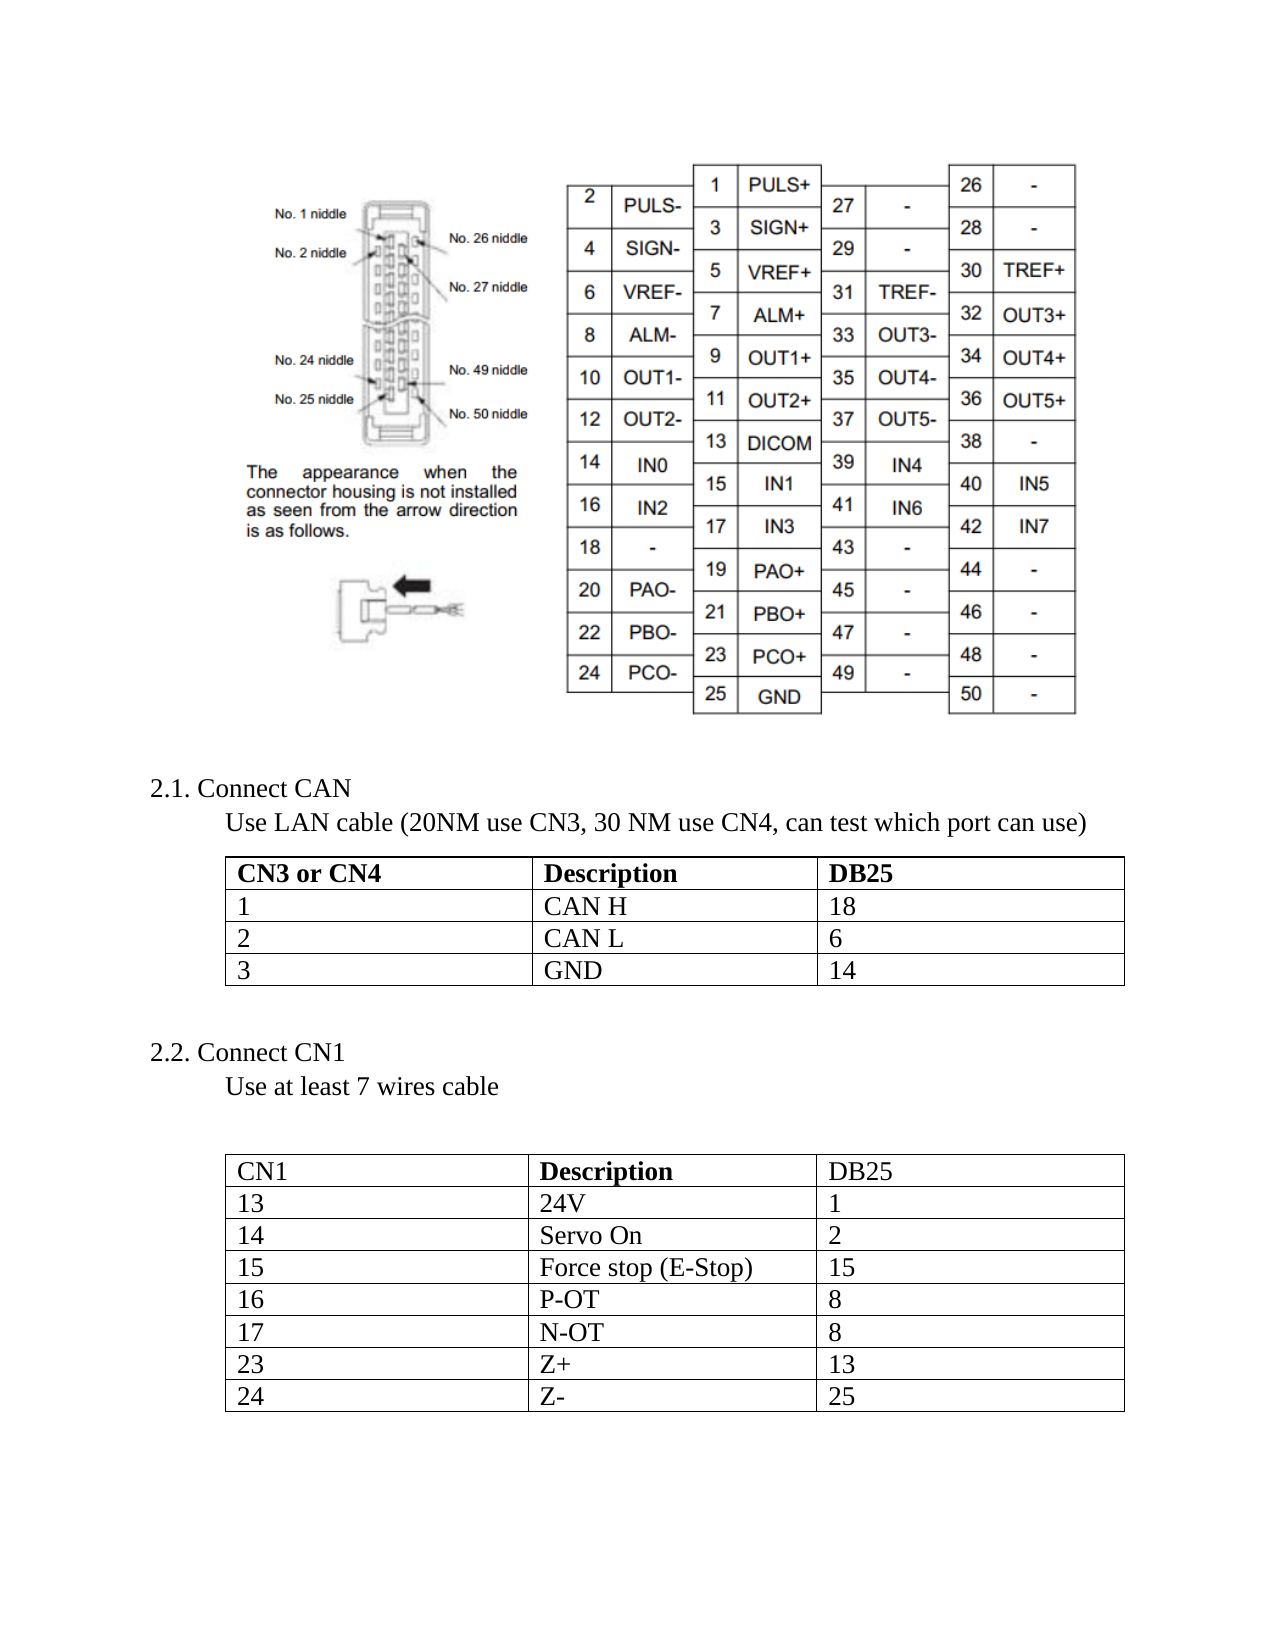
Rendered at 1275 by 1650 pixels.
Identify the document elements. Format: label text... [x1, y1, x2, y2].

table_cell CAN L [533, 922, 817, 953]
table_cell 16 [226, 1284, 528, 1314]
table_cell GND [533, 954, 817, 985]
table_cell Servo On [529, 1219, 816, 1250]
table_cell CAN H [533, 890, 817, 921]
table_cell 2 [226, 922, 532, 953]
table_header Description [533, 858, 817, 888]
table_cell 8 [817, 1316, 1124, 1347]
subtitle 2.2. Connect CN1 [150, 1036, 1125, 1067]
picture [225, 150, 1200, 754]
subtitle 2.1. Connect CAN [150, 773, 1125, 804]
table_cell 13 [817, 1348, 1124, 1379]
table_cell 18 [818, 890, 1124, 921]
table_cell Z+ [529, 1348, 816, 1379]
table_cell 6 [818, 922, 1124, 953]
table_cell Force stop (E-Stop) [529, 1251, 816, 1282]
table_cell 8 [817, 1284, 1124, 1314]
table_header CN3 or CN4 [226, 858, 532, 888]
list Use at least 7 wires cable [225, 1070, 1125, 1101]
table_cell 24V [529, 1187, 816, 1218]
table_cell 1 [226, 890, 532, 921]
table_header DB25 [817, 1155, 1124, 1186]
table_cell 15 [817, 1251, 1124, 1282]
table_cell 15 [226, 1251, 528, 1282]
table_cell 1 [817, 1187, 1124, 1218]
table_header Description [529, 1155, 816, 1186]
table_header DB25 [818, 858, 1124, 888]
table_cell 2 [817, 1219, 1124, 1250]
table_cell 14 [818, 954, 1124, 985]
table_cell 23 [226, 1348, 528, 1379]
table_cell 14 [226, 1219, 528, 1250]
table_cell 3 [226, 954, 532, 985]
table_cell N-OT [529, 1316, 816, 1347]
table_cell P-OT [529, 1284, 816, 1314]
table_cell 13 [226, 1187, 528, 1218]
table_cell 24 [226, 1380, 528, 1411]
table_cell 17 [226, 1316, 528, 1347]
table_header CN1 [226, 1155, 528, 1186]
list Use LAN cable (20NM use CN3, 30 NM use CN4, can test which port can use) [225, 806, 1125, 837]
table_cell Z- [529, 1380, 816, 1411]
table_cell 25 [817, 1380, 1124, 1411]
